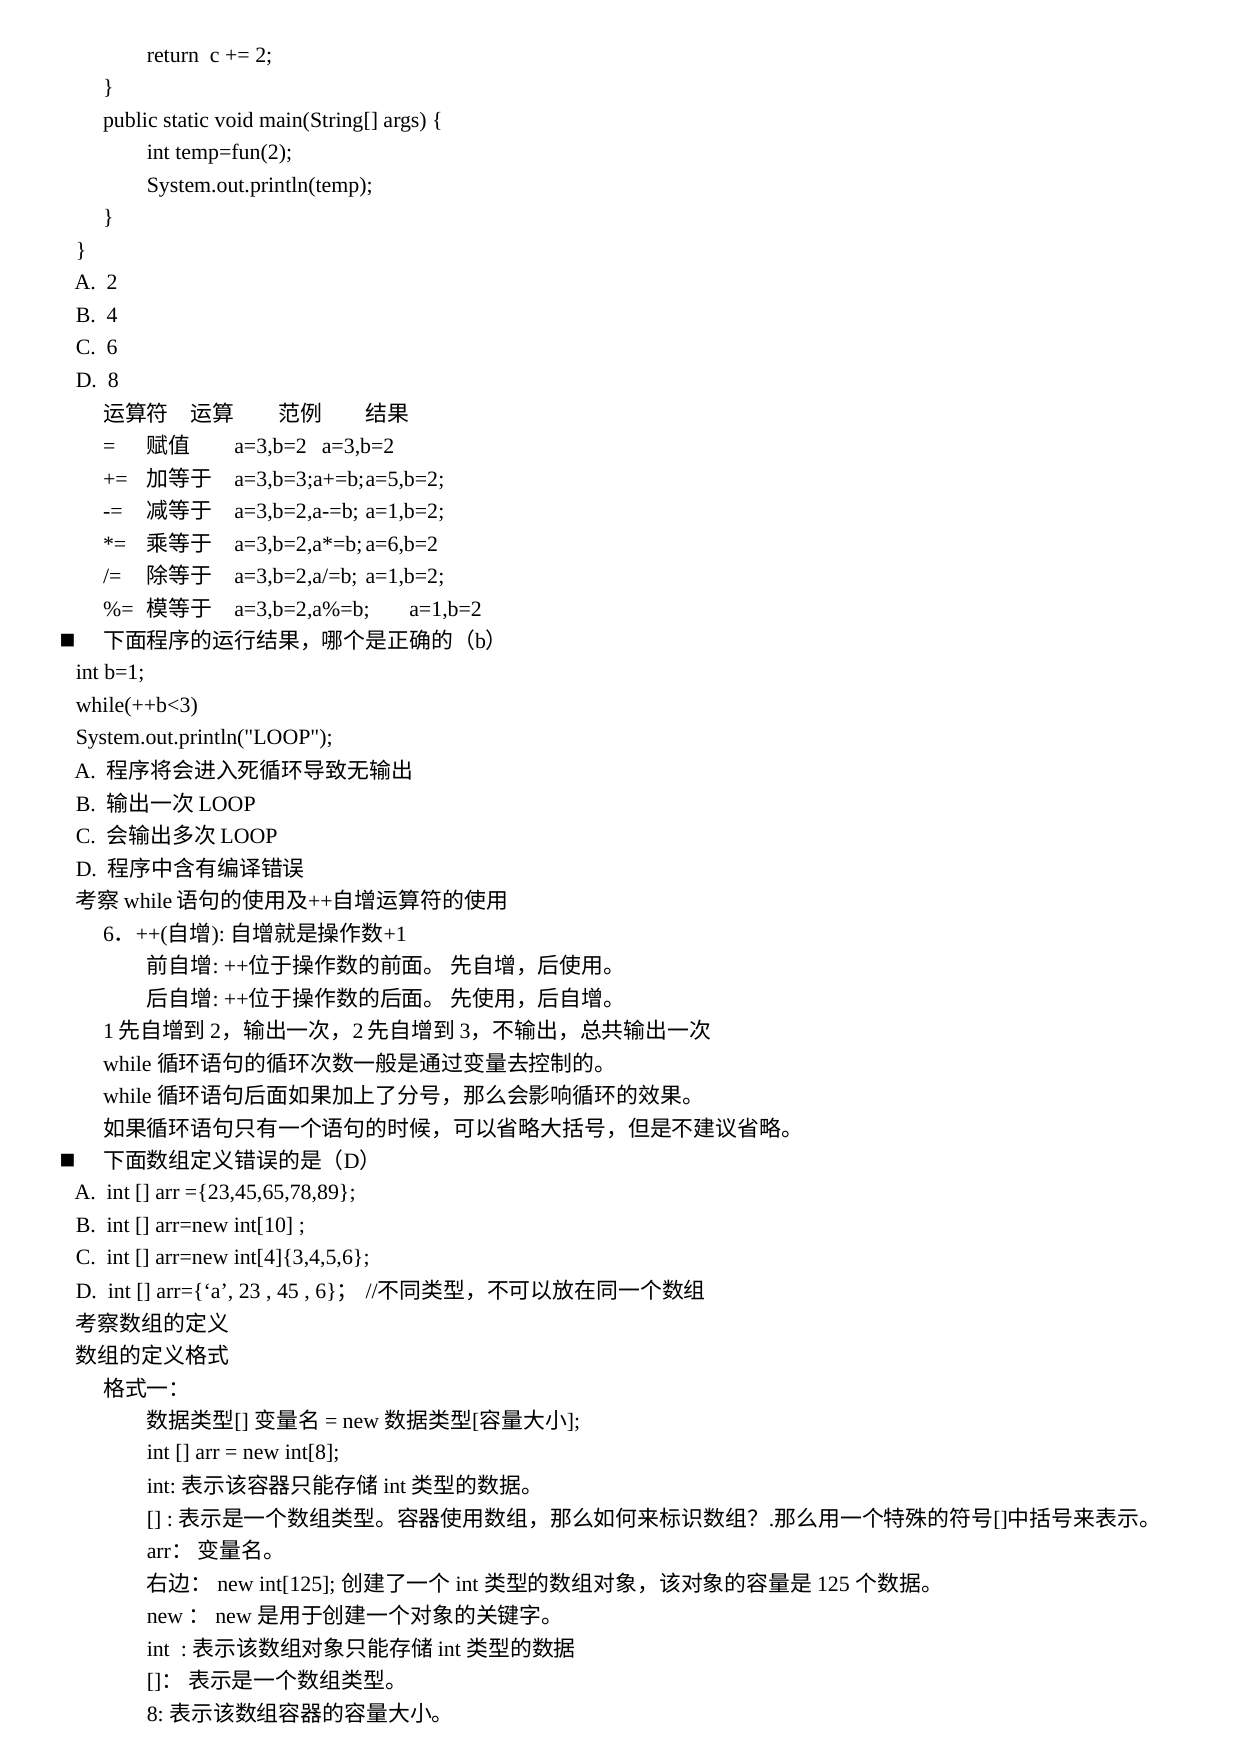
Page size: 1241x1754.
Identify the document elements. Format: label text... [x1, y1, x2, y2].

text -= 减等于 a=3,b=2,a-=b; a=1,b=2; [59, 493, 1217, 525]
text 考察while语句的使用及++自增运算符的使用 [59, 883, 1217, 915]
text C. 会输出多次LOOP [59, 818, 1217, 850]
text while 循环语句后面如果加上了分号，那么会影响循环的效果。 [59, 1078, 1217, 1110]
text return c += 2; [59, 38, 1217, 70]
text %= 模等于 a=3,b=2,a%=b; a=1,b=2 [59, 590, 1217, 623]
text 1先自增到2，输出一次，2先自增到3，不输出，总共输出一次 [59, 1013, 1217, 1045]
text while 循环语句的循环次数一般是通过变量去控制的。 [59, 1045, 1217, 1078]
list 下面数组定义错误的是（D） [59, 1143, 1217, 1175]
list 下面程序的运行结果，哪个是正确的（b） [59, 623, 1217, 655]
text public static void main(String[] args) { [59, 103, 1217, 135]
text while(++b<3) [59, 688, 1217, 720]
text } [59, 70, 1217, 103]
text A. 2 [59, 265, 1217, 298]
text A. int [] arr ={23,45,65,78,89}; [59, 1175, 1217, 1208]
text 数据类型[] 变量名 = new 数据类型[容量大小]; [59, 1403, 1217, 1435]
text C. int [] arr=new int[4]{3,4,5,6}; [59, 1240, 1217, 1273]
text D. int [] arr={‘a’, 23 , 45 , 6}； //不同类型，不可以放在同一个数组 [59, 1273, 1217, 1305]
text B. 输出一次LOOP [59, 785, 1217, 818]
text 前自增: ++位于操作数的前面。 先自增，后使用。 [59, 948, 1217, 980]
text int [] arr = new int[8]; [59, 1435, 1217, 1468]
text int b=1; [59, 655, 1217, 688]
text += 加等于 a=3,b=3;a+=b; a=5,b=2; [59, 460, 1217, 493]
text 运算符 运算 范例 结果 [59, 395, 1217, 428]
text *= 乘等于 a=3,b=2,a*=b; a=6,b=2 [59, 525, 1217, 558]
text } [59, 233, 1217, 265]
text = 赋值 a=3,b=2 a=3,b=2 [59, 428, 1217, 460]
text int : 表示该数组对象只能存储 int 类型的数据 [59, 1630, 1217, 1663]
text []： 表示是一个数组类型。 [59, 1663, 1217, 1695]
text 考察数组的定义 [59, 1305, 1217, 1338]
text D. 程序中含有编译错误 [59, 850, 1217, 883]
text B. 4 [59, 298, 1217, 330]
text A. 程序将会进入死循环导致无输出 [59, 753, 1217, 785]
text System.out.println(temp); [59, 168, 1217, 200]
text /= 除等于 a=3,b=2,a/=b; a=1,b=2; [59, 558, 1217, 590]
text [] : 表示是一个数组类型。容器使用数组，那么如何来标识数组？.那么用一个特殊的符号[]中括号来表示。 [59, 1500, 1217, 1533]
text 格式一： [59, 1370, 1217, 1403]
text int: 表示该容器只能存储 int 类型的数据。 [59, 1468, 1217, 1500]
text arr： 变量名。 [59, 1533, 1217, 1565]
text 数组的定义格式 [59, 1338, 1217, 1370]
text System.out.println("LOOP"); [59, 720, 1217, 753]
text B. int [] arr=new int[10] ; [59, 1208, 1217, 1240]
text 8: 表示该数组容器的容量大小。 [59, 1695, 1217, 1728]
text new ： new 是用于创建一个对象的关键字。 [59, 1598, 1217, 1630]
text 如果循环语句只有一个语句的时候，可以省略大括号，但是不建议省略。 [59, 1110, 1217, 1143]
text } [59, 200, 1217, 233]
text 后自增: ++位于操作数的后面。 先使用，后自增。 [59, 980, 1217, 1013]
text 6．++(自增): 自增就是操作数+1 [59, 915, 1217, 948]
text C. 6 [59, 330, 1217, 363]
text 右边： new int[125]; 创建了一个 int 类型的数组对象，该对象的容量是 125 个数据。 [59, 1565, 1217, 1598]
text int temp=fun(2); [59, 135, 1217, 168]
text D. 8 [59, 363, 1217, 395]
